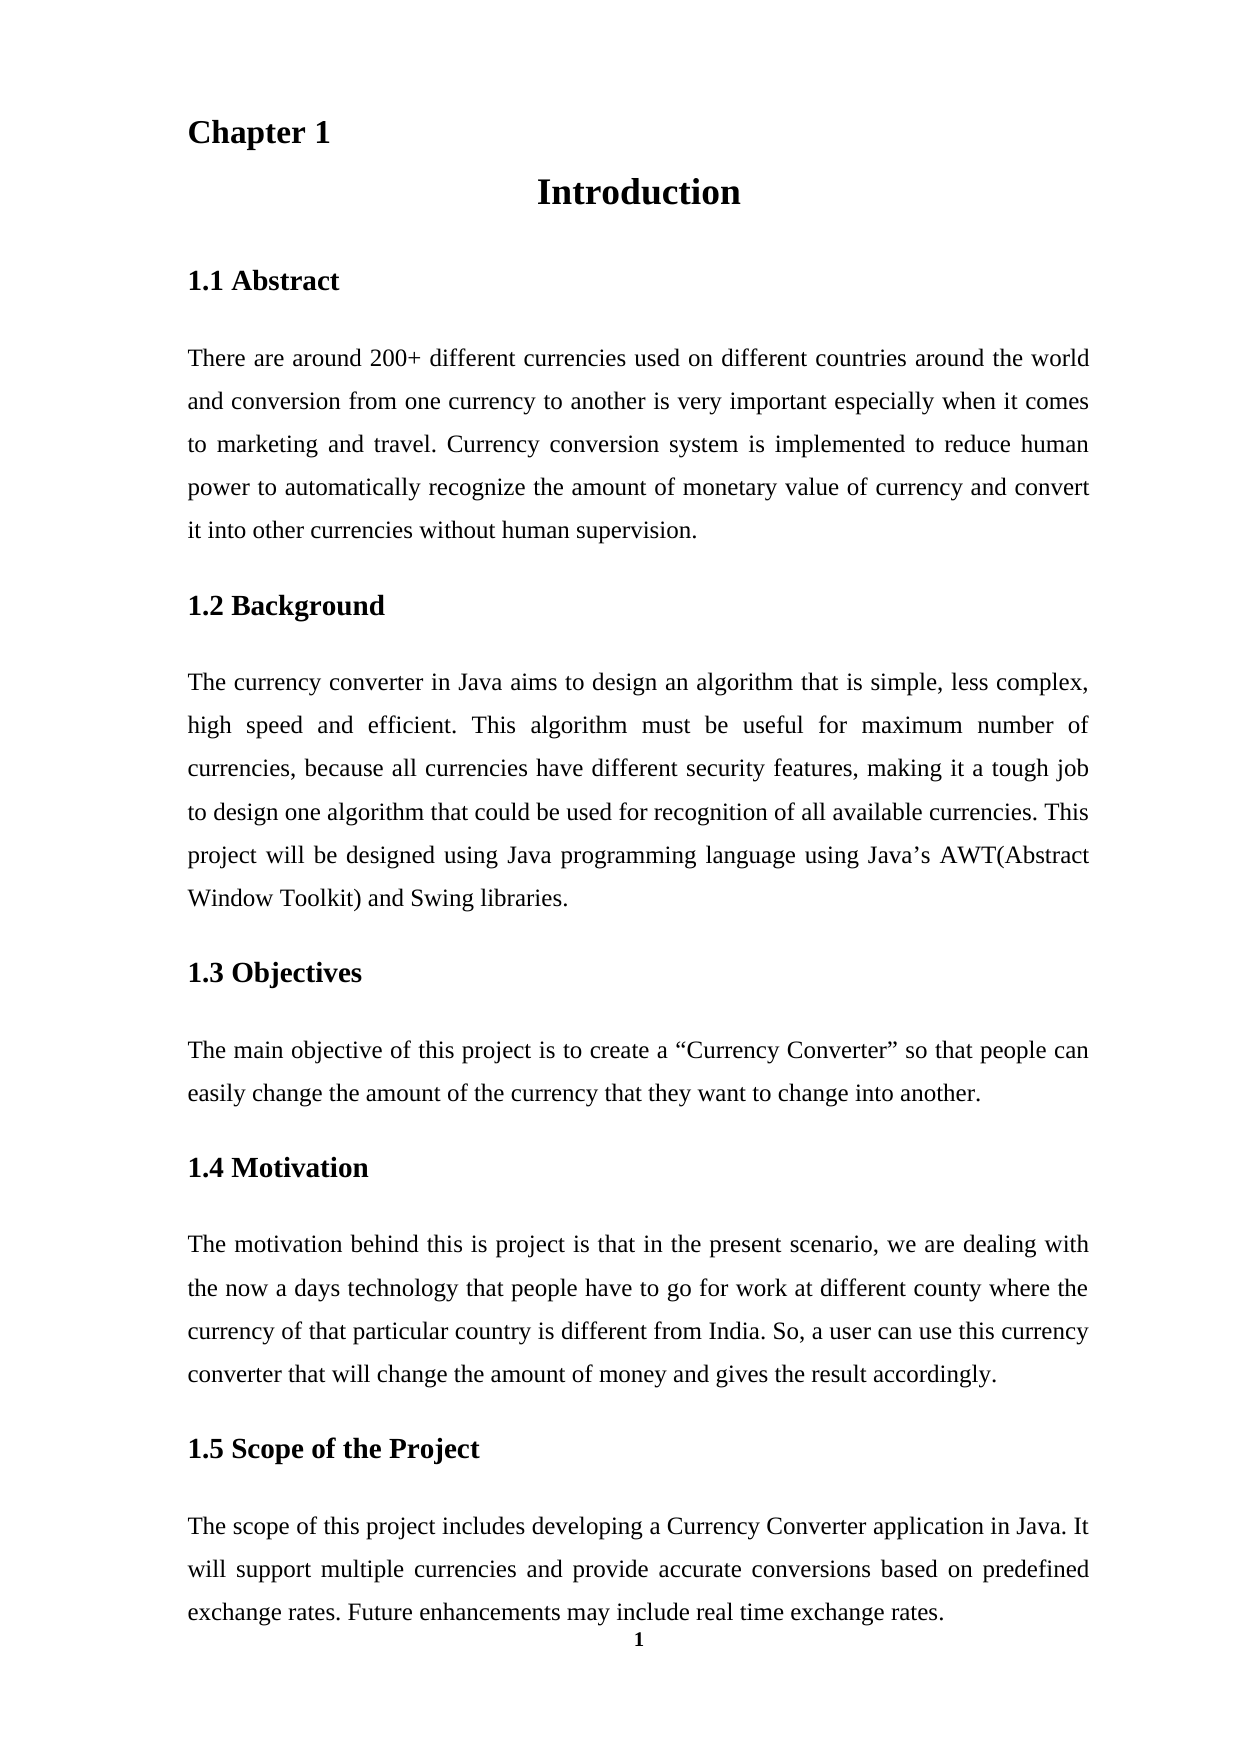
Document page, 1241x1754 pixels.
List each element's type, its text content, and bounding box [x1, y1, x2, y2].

text The motivation behind this is project is that in the present scenario, we are dealing with the now a days technology that people have to go for work at different county where the currency of that particular country is different from India. So, a user can use this currency converter that will change the amount of money and gives the result accordingly. [187, 1229, 1090, 1388]
text 1.4 Motivation [187, 1150, 1090, 1184]
text 1.5 Scope of the Project [187, 1431, 1090, 1465]
text The scope of this project includes developing a Currency Converter application in Java. It will support multiple currencies and provide accurate conversions based on predefined exchange rates. Future enhancements may include real time exchange rates. [187, 1511, 1090, 1626]
text 1.2 Background [187, 588, 1090, 621]
text 1.3 Objectives [187, 955, 1090, 989]
text There are around 200+ different currencies used on different countries around the world and conversion from one currency to another is very important especially when it comes to marketing and travel. Currency conversion system is implemented to reduce human power to automatically recognize the amount of monetary value of currency and convert it into other currencies without human supervision. [187, 343, 1090, 544]
text Chapter 1 [187, 112, 1090, 151]
text Introduction [187, 170, 1090, 213]
text 1.1 Abstract [187, 263, 1090, 297]
text The main objective of this project is to create a “Currency Converter” so that people can easily change the amount of the currency that they want to change into another. [187, 1035, 1090, 1107]
text The currency converter in Java aims to design an algorithm that is simple, less complex, high speed and efficient. This algorithm must be useful for maximum number of currencies, because all currencies have different security features, making it a tough job to design one algorithm that could be used for recognition of all available currencies. This project will be designed using Java programming language using Java’s AWT(Abstract Window Toolkit) and Swing libraries. [187, 667, 1090, 912]
